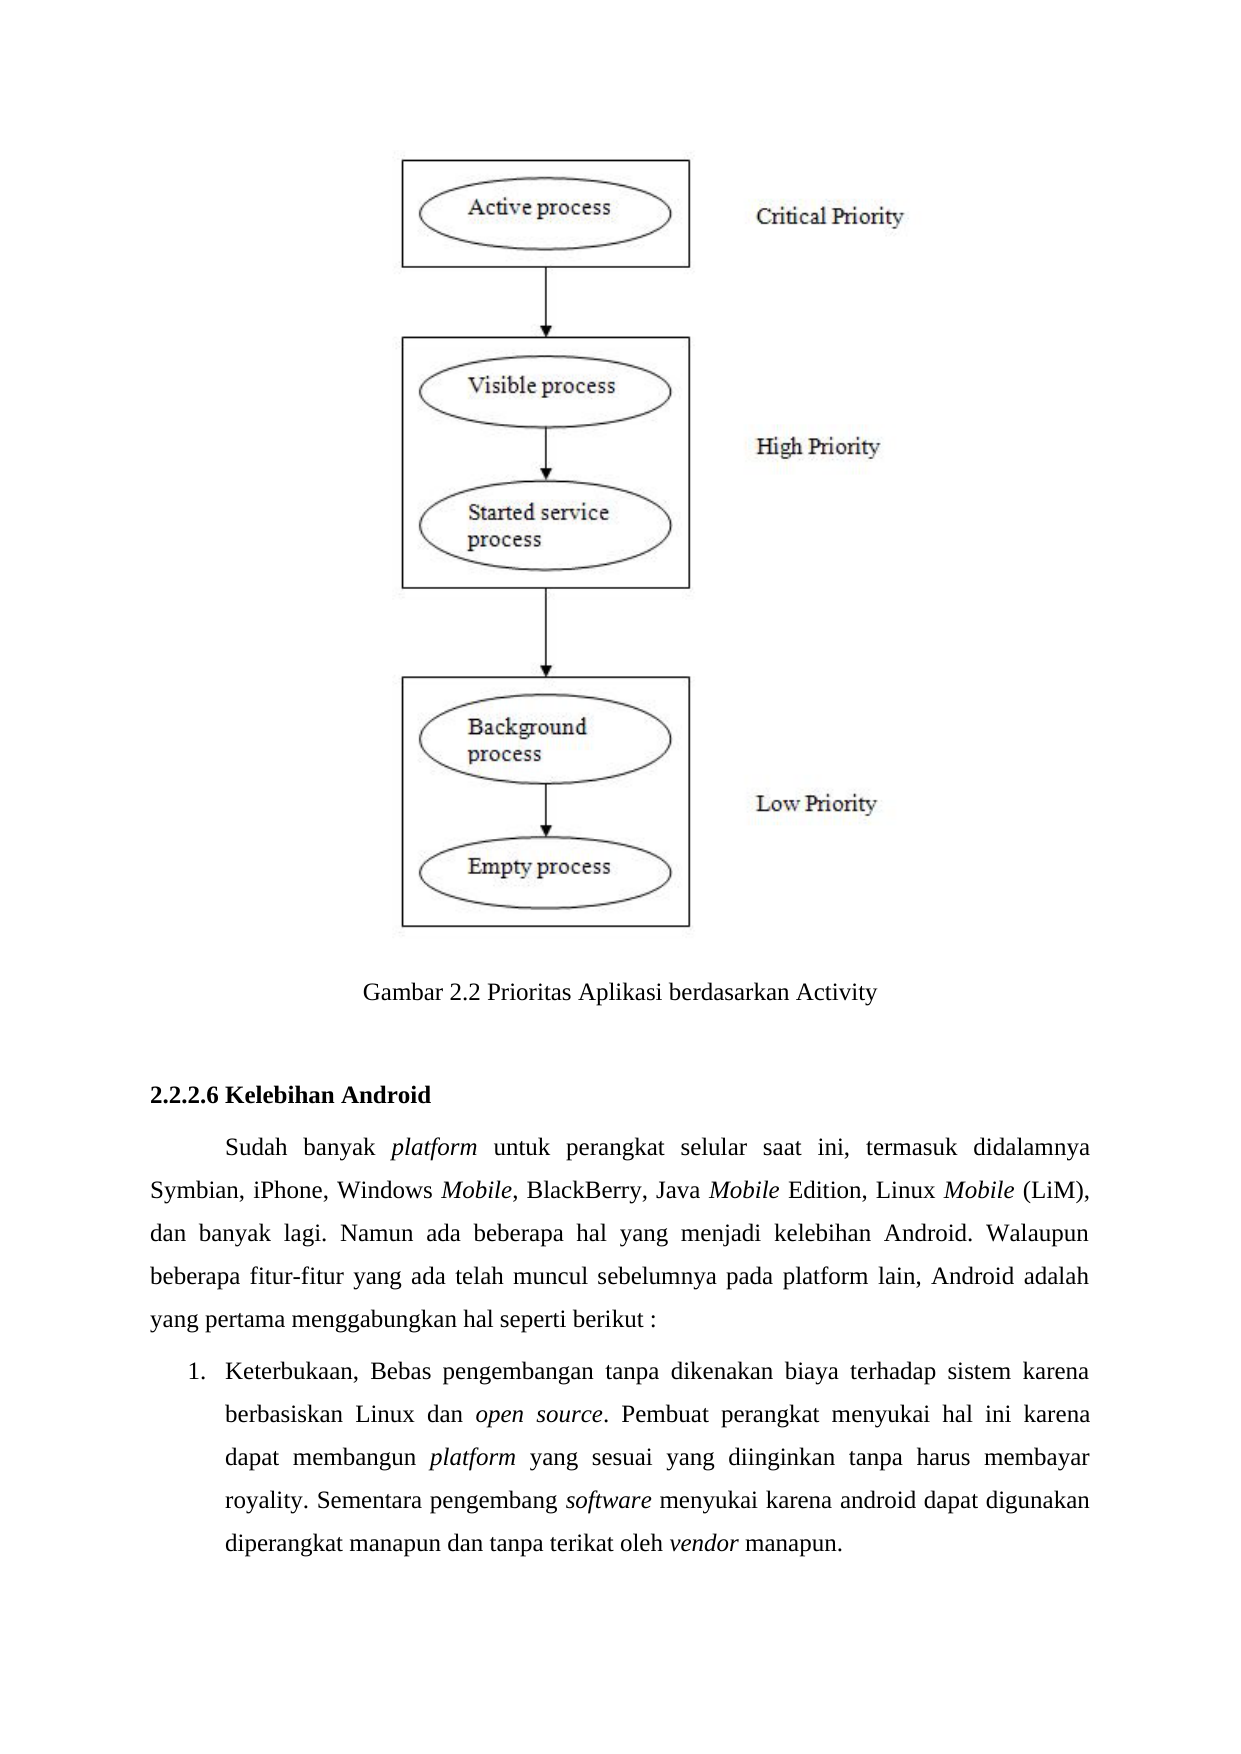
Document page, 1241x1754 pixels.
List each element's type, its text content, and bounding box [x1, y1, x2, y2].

text 2.2.2.6 Kelebihan Android [150, 1080, 1090, 1109]
text Gambar 2.2 Prioritas Aplikasi berdasarkan Activity [150, 977, 1090, 1006]
list Keterbukaan, Bebas pengembangan tanpa dikenakan biaya terhadap sistem karena berbasiskan Linux dan open source. Pembuat perangkat menyukai hal ini karena dapat membangun platform yang sesuai yang diinginkan tanpa harus membayar royality. Sementara pengembang software menyukai karena android dapat digunakan diperangkat manapun dan tanpa terikat oleh vendor manapun. [187, 1356, 1090, 1557]
text Sudah banyak platform untuk perangkat selular saat ini, termasuk didalamnya Symbian, iPhone, Windows Mobile, BlackBerry, Java Mobile Edition, Linux Mobile (LiM), dan banyak lagi. Namun ada beberapa hal yang menjadi kelebihan Android. Walaupun beberapa fitur-fitur yang ada telah muncul sebelumnya pada platform lain, Android adalah yang pertama menggabungkan hal seperti berikut : [150, 1132, 1090, 1333]
